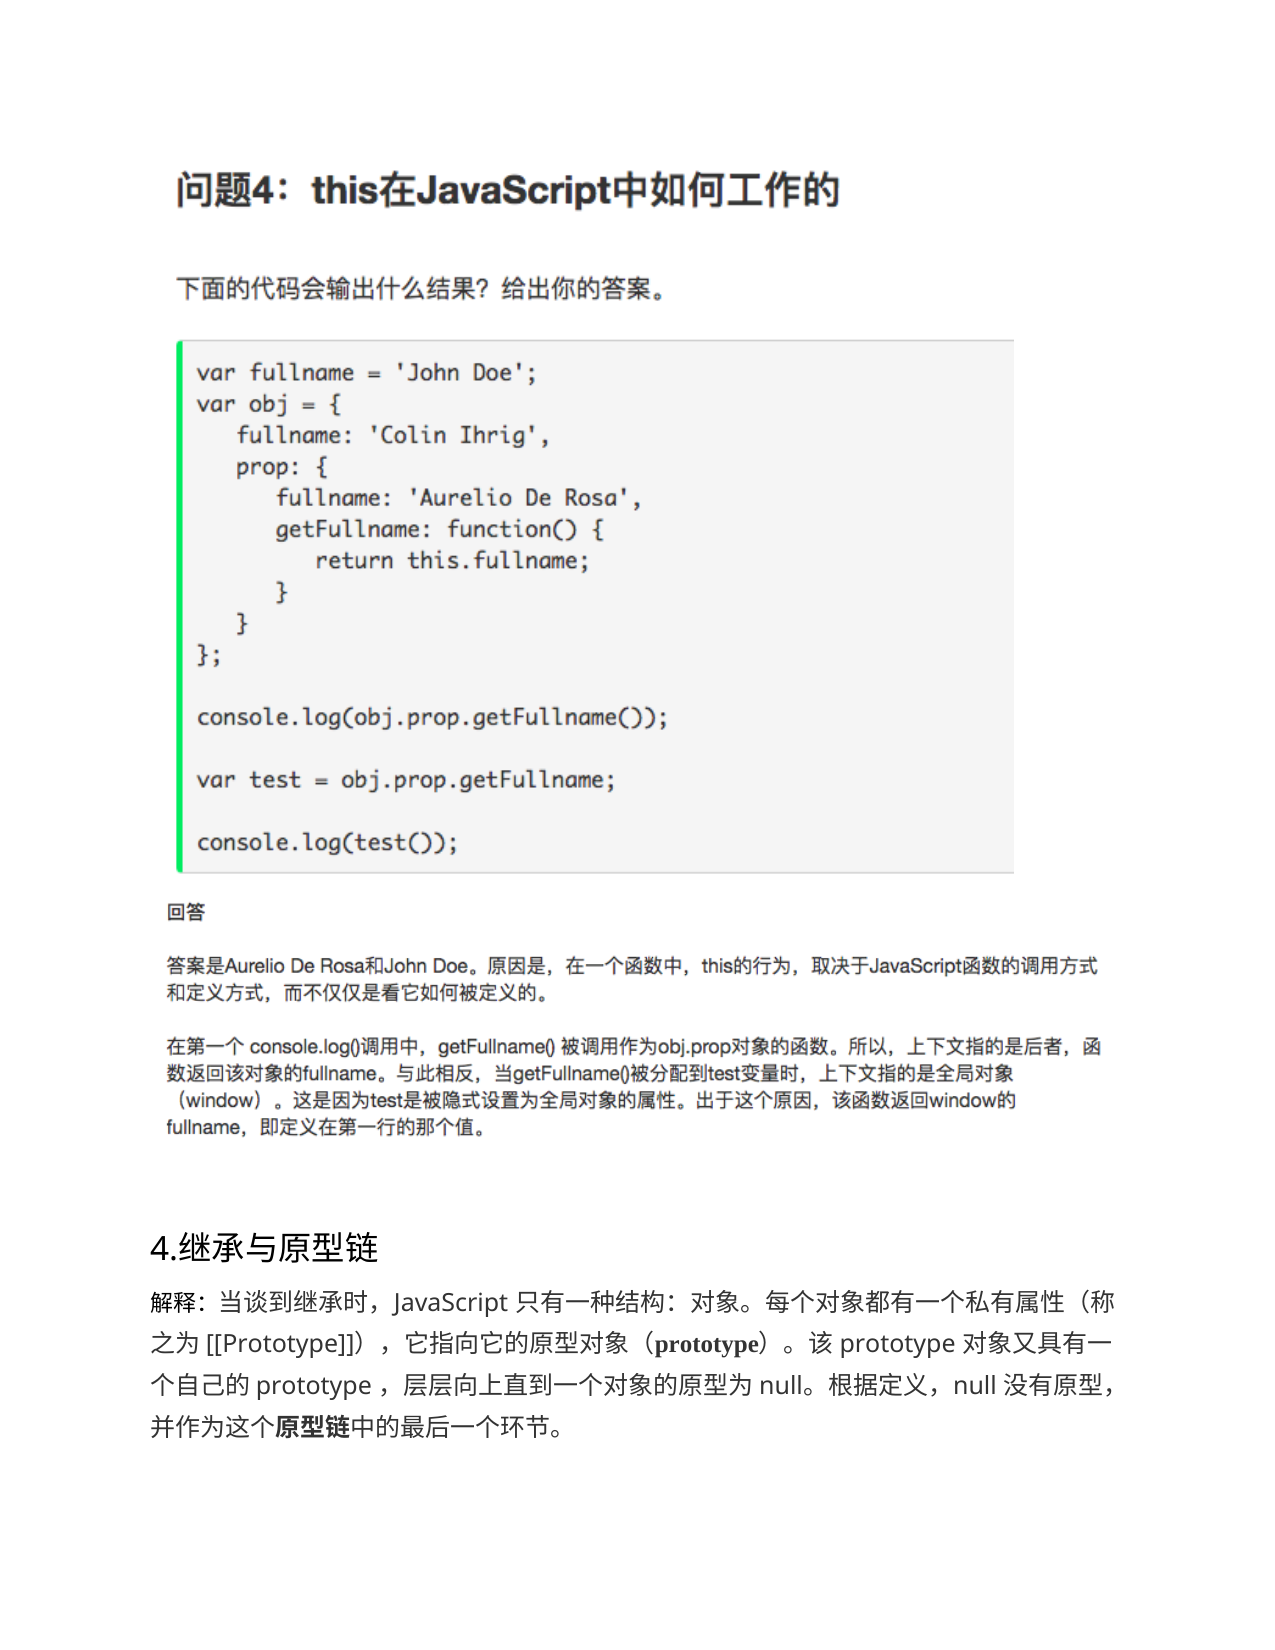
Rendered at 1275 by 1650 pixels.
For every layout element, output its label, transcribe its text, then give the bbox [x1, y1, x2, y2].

picture [150, 891, 1125, 1150]
text 解释：当谈到继承时，JavaScript 只有一种结构：对象。每个对象都有一个私有属性（称之为 [[Prototype]]），它指向它的原型对象（prototype）。该 prototype 对象又具有一个自己的 prototype ，层层向上直到一个对象的原型为 null。根据定义，null 没有原型，并作为这个原型链中的最后一个环节。 [150, 1282, 1125, 1443]
subtitle 4.继承与原型链 [150, 1221, 1125, 1270]
picture [150, 150, 1014, 888]
